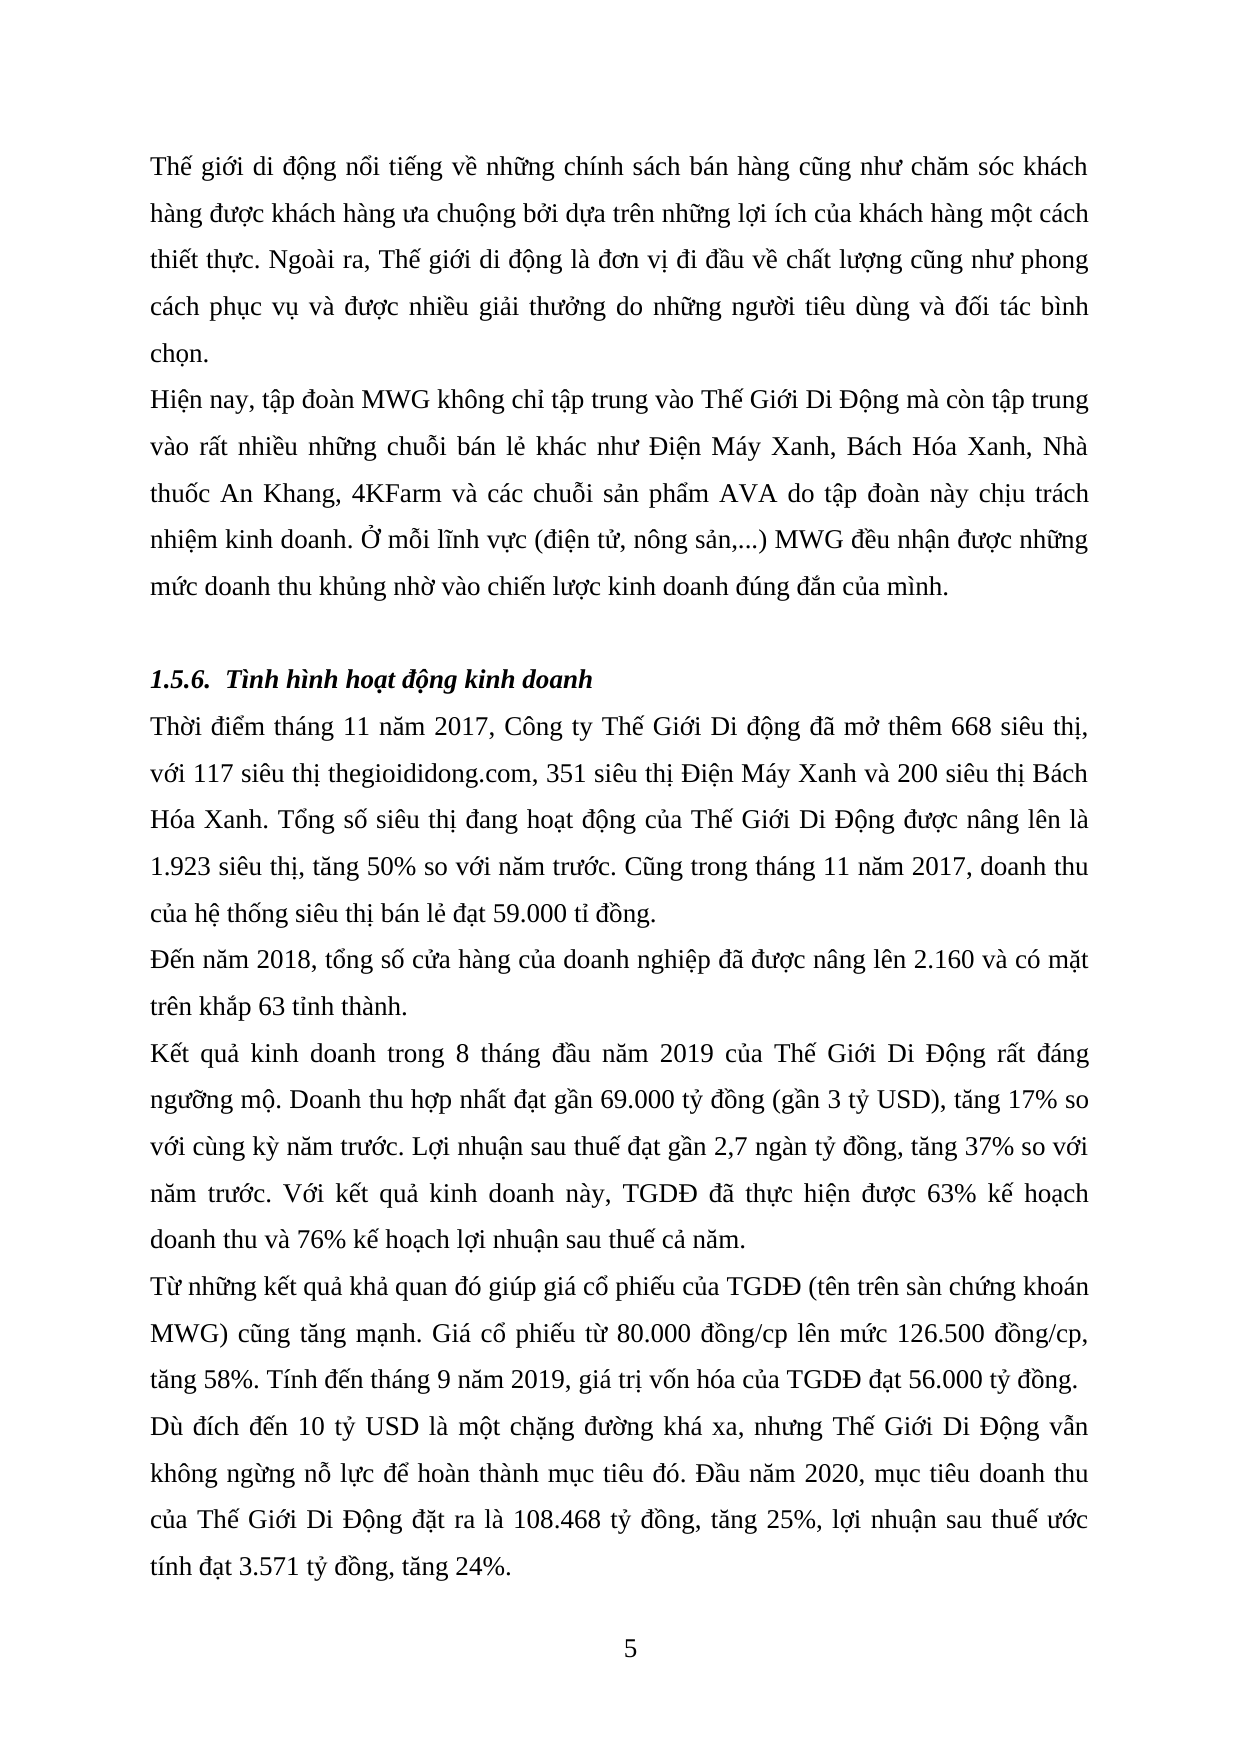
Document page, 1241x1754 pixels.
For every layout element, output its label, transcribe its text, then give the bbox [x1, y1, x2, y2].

text Kết quả kinh doanh trong 8 tháng đầu năm 2019 của Thế Giới Di Động rất đáng ngưỡng mộ. Doanh thu hợp nhất đạt gần 69.000 tỷ đồng (gần 3 tỷ USD), tăng 17% so với cùng kỳ năm trước. Lợi nhuận sau thuế đạt gần 2,7 ngàn tỷ đồng, tăng 37% so với năm trước. Với kết quả kinh doanh này, TGDĐ đã thực hiện được 63% kế hoạch doanh thu và 76% kế hoạch lợi nhuận sau thuế cả năm. [150, 1037, 1090, 1254]
subtitle Tình hình hoạt động kinh doanh [150, 663, 1090, 694]
text Từ những kết quả khả quan đó giúp giá cổ phiếu của TGDĐ (tên trên sàn chứng khoán MWG) cũng tăng mạnh. Giá cổ phiếu từ 80.000 đồng/cp lên mức 126.500 đồng/cp, tăng 58%. Tính đến tháng 9 năm 2019, giá trị vốn hóa của TGDĐ đạt 56.000 tỷ đồng. [150, 1270, 1090, 1394]
text Dù đích đến 10 tỷ USD là một chặng đường khá xa, nhưng Thế Giới Di Động vẫn không ngừng nỗ lực để hoàn thành mục tiêu đó. Đầu năm 2020, mục tiêu doanh thu của Thế Giới Di Động đặt ra là 108.468 tỷ đồng, tăng 25%, lợi nhuận sau thuế ước tính đạt 3.571 tỷ đồng, tăng 24%. [150, 1410, 1090, 1581]
text Hiện nay, tập đoàn MWG không chỉ tập trung vào Thế Giới Di Động mà còn tập trung vào rất nhiều những chuỗi bán lẻ khác như Điện Máy Xanh, Bách Hóa Xanh, Nhà thuốc An Khang, 4KFarm và các chuỗi sản phẩm AVA do tập đoàn này chịu trách nhiệm kinh doanh. Ở mỗi lĩnh vực (điện tử, nông sản,...) MWG đều nhận được những mức doanh thu khủng nhờ vào chiến lược kinh doanh đúng đắn của mình. [150, 383, 1090, 601]
text Thế giới di động nổi tiếng về những chính sách bán hàng cũng như chăm sóc khách hàng được khách hàng ưa chuộng bởi dựa trên những lợi ích của khách hàng một cách thiết thực. Ngoài ra, Thế giới di động là đơn vị đi đầu về chất lượng cũng như phong cách phục vụ và được nhiều giải thưởng do những người tiêu dùng và đối tác bình chọn. [150, 150, 1090, 368]
text Thời điểm tháng 11 năm 2017, Công ty Thế Giới Di động đã mở thêm 668 siêu thị, với 117 siêu thị thegioididong.com, 351 siêu thị Điện Máy Xanh và 200 siêu thị Bách Hóa Xanh. Tổng số siêu thị đang hoạt động của Thế Giới Di Động được nâng lên là 1.923 siêu thị, tăng 50% so với năm trước. Cũng trong tháng 11 năm 2017, doanh thu của hệ thống siêu thị bán lẻ đạt 59.000 tỉ đồng. [150, 710, 1090, 928]
text Đến năm 2018, tổng số cửa hàng của doanh nghiệp đã được nâng lên 2.160 và có mặt trên khắp 63 tỉnh thành. [150, 943, 1090, 1021]
